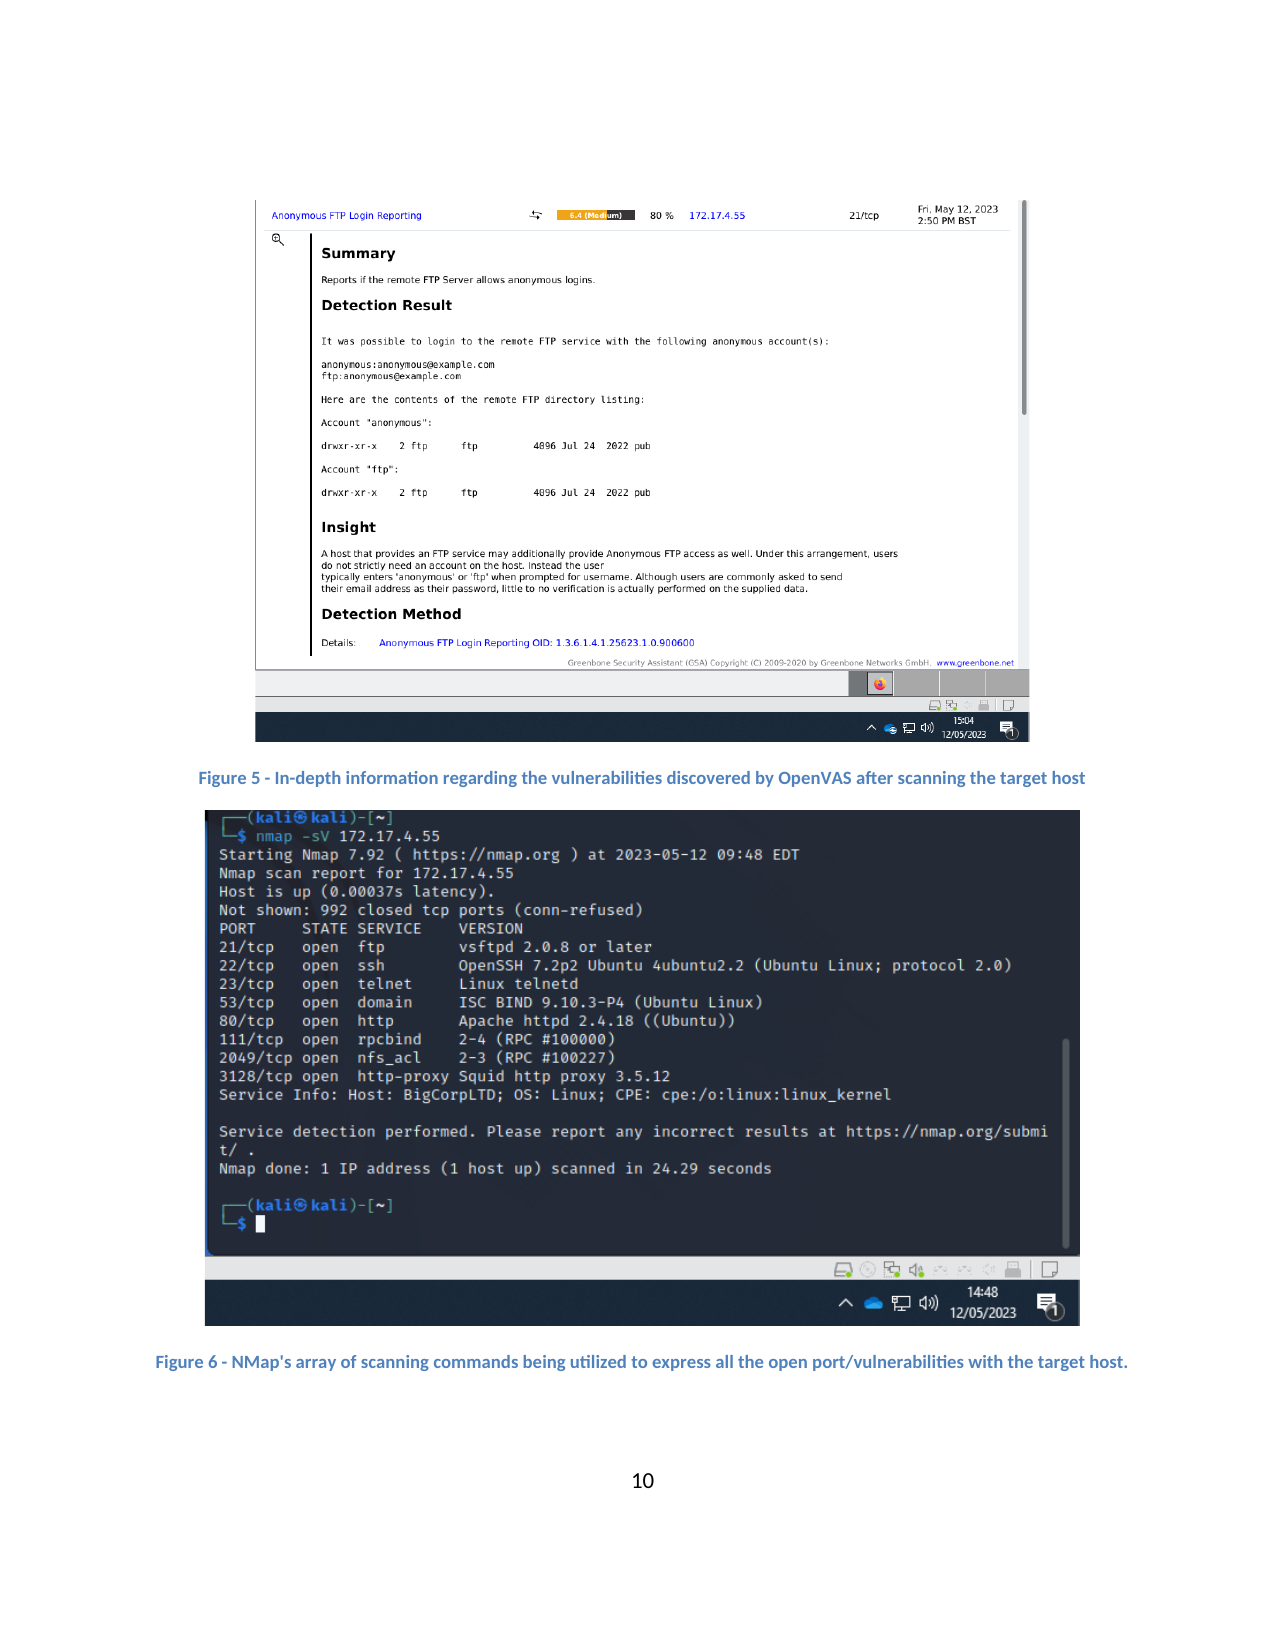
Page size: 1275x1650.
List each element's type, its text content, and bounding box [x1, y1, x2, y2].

picture [204, 810, 1080, 1326]
picture [255, 200, 1030, 742]
